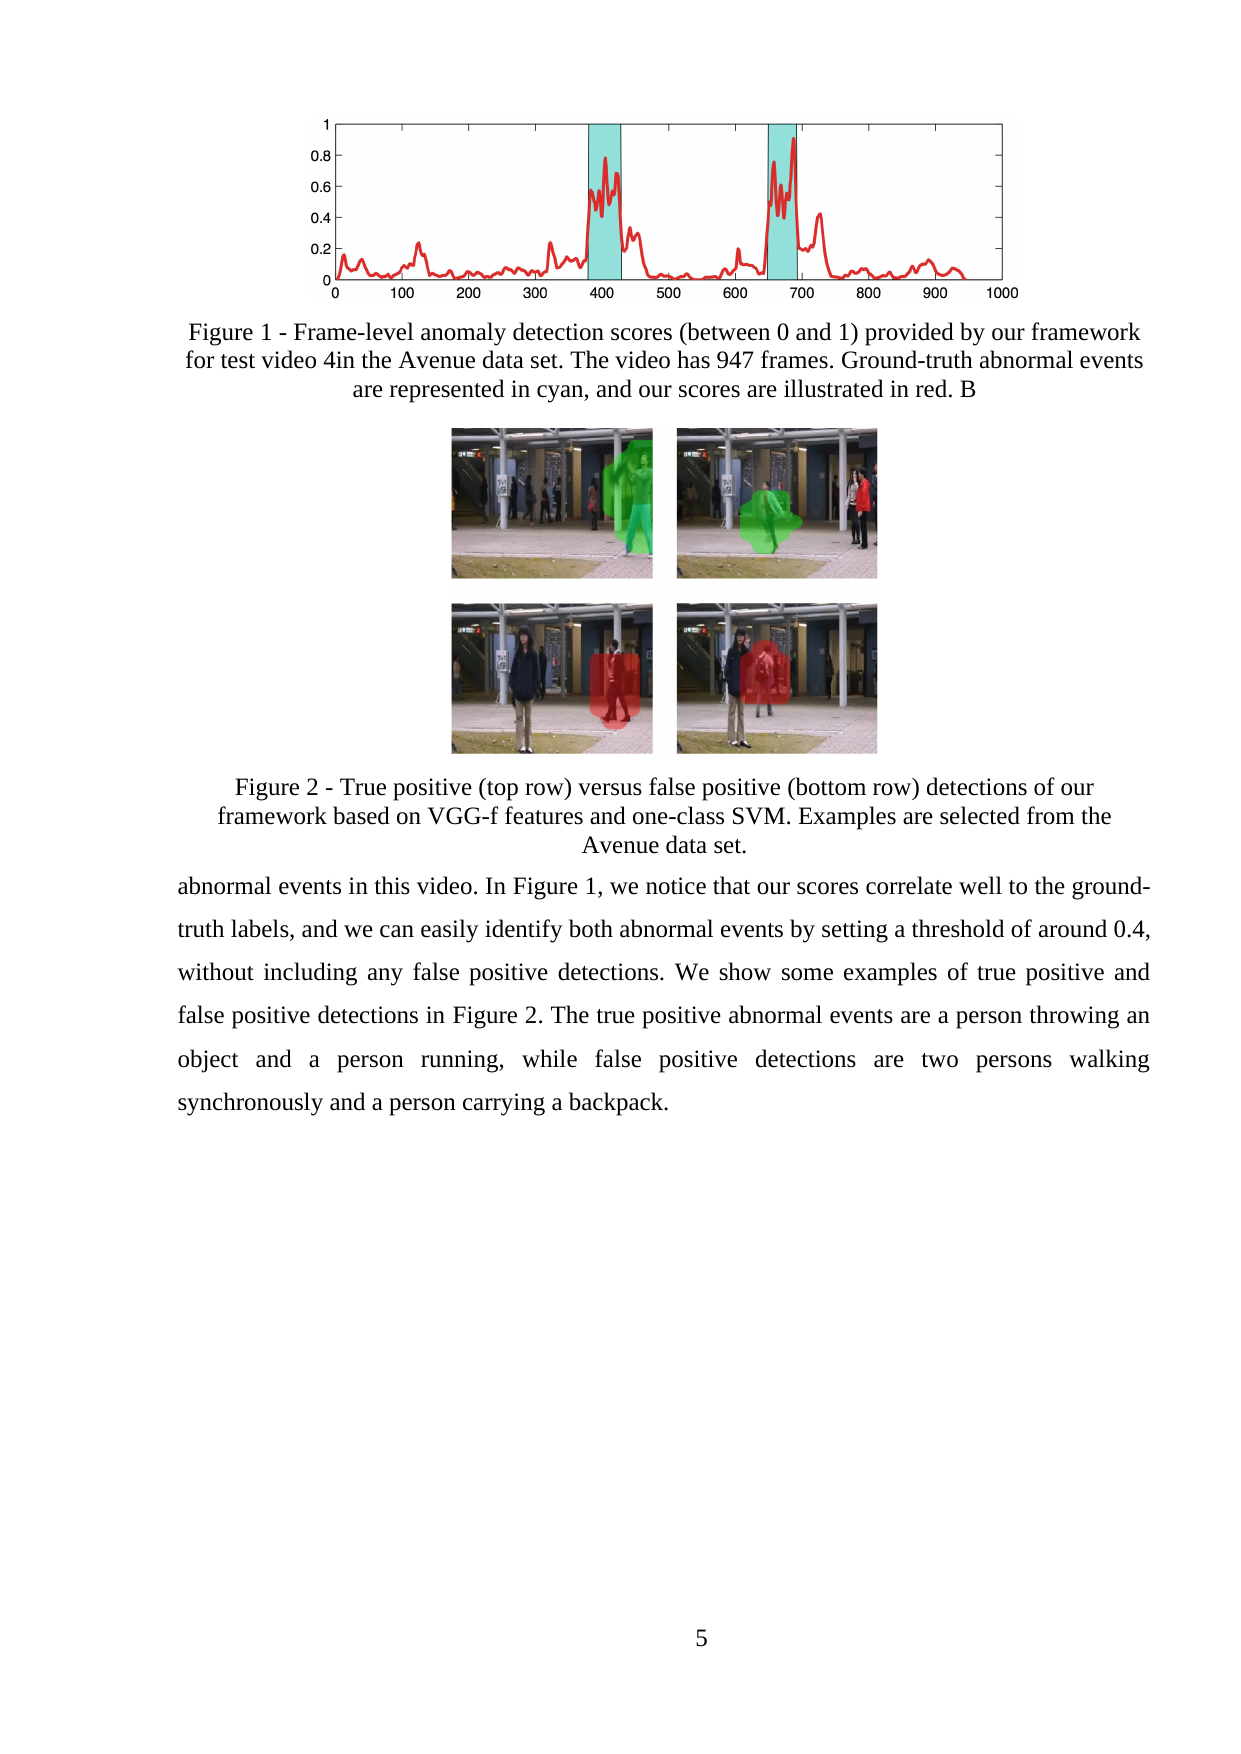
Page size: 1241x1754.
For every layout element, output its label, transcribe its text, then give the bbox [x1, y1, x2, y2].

text Figure 2 - True positive (top row) versus false positive (bottom row) detections of our framework based on VGG-f features and one-class SVM. Examples are selected from the Avenue data set. [177, 772, 1152, 859]
text abnormal events in this video. In Figure 1, we notice that our scores correlate well to the ground-truth labels, and we can easily identify both abnormal events by setting a threshold of around 0.4, without including any false positive detections. We show some examples of true positive and false positive detections in Figure 2. The true positive abnormal events are a person throwing an object and a person running, while false positive detections are two persons walking synchronously and a person carrying a backpack. [177, 871, 1152, 1116]
picture [451, 428, 878, 754]
text Figure 1 - Frame-level anomaly detection scores (between 0 and 1) provided by our framework for test video 4in the Avenue data set. The video has 947 frames. Ground-truth abnormal events are represented in cyan, and our scores are illustrated in red. B [177, 317, 1152, 403]
picture [310, 118, 1019, 299]
